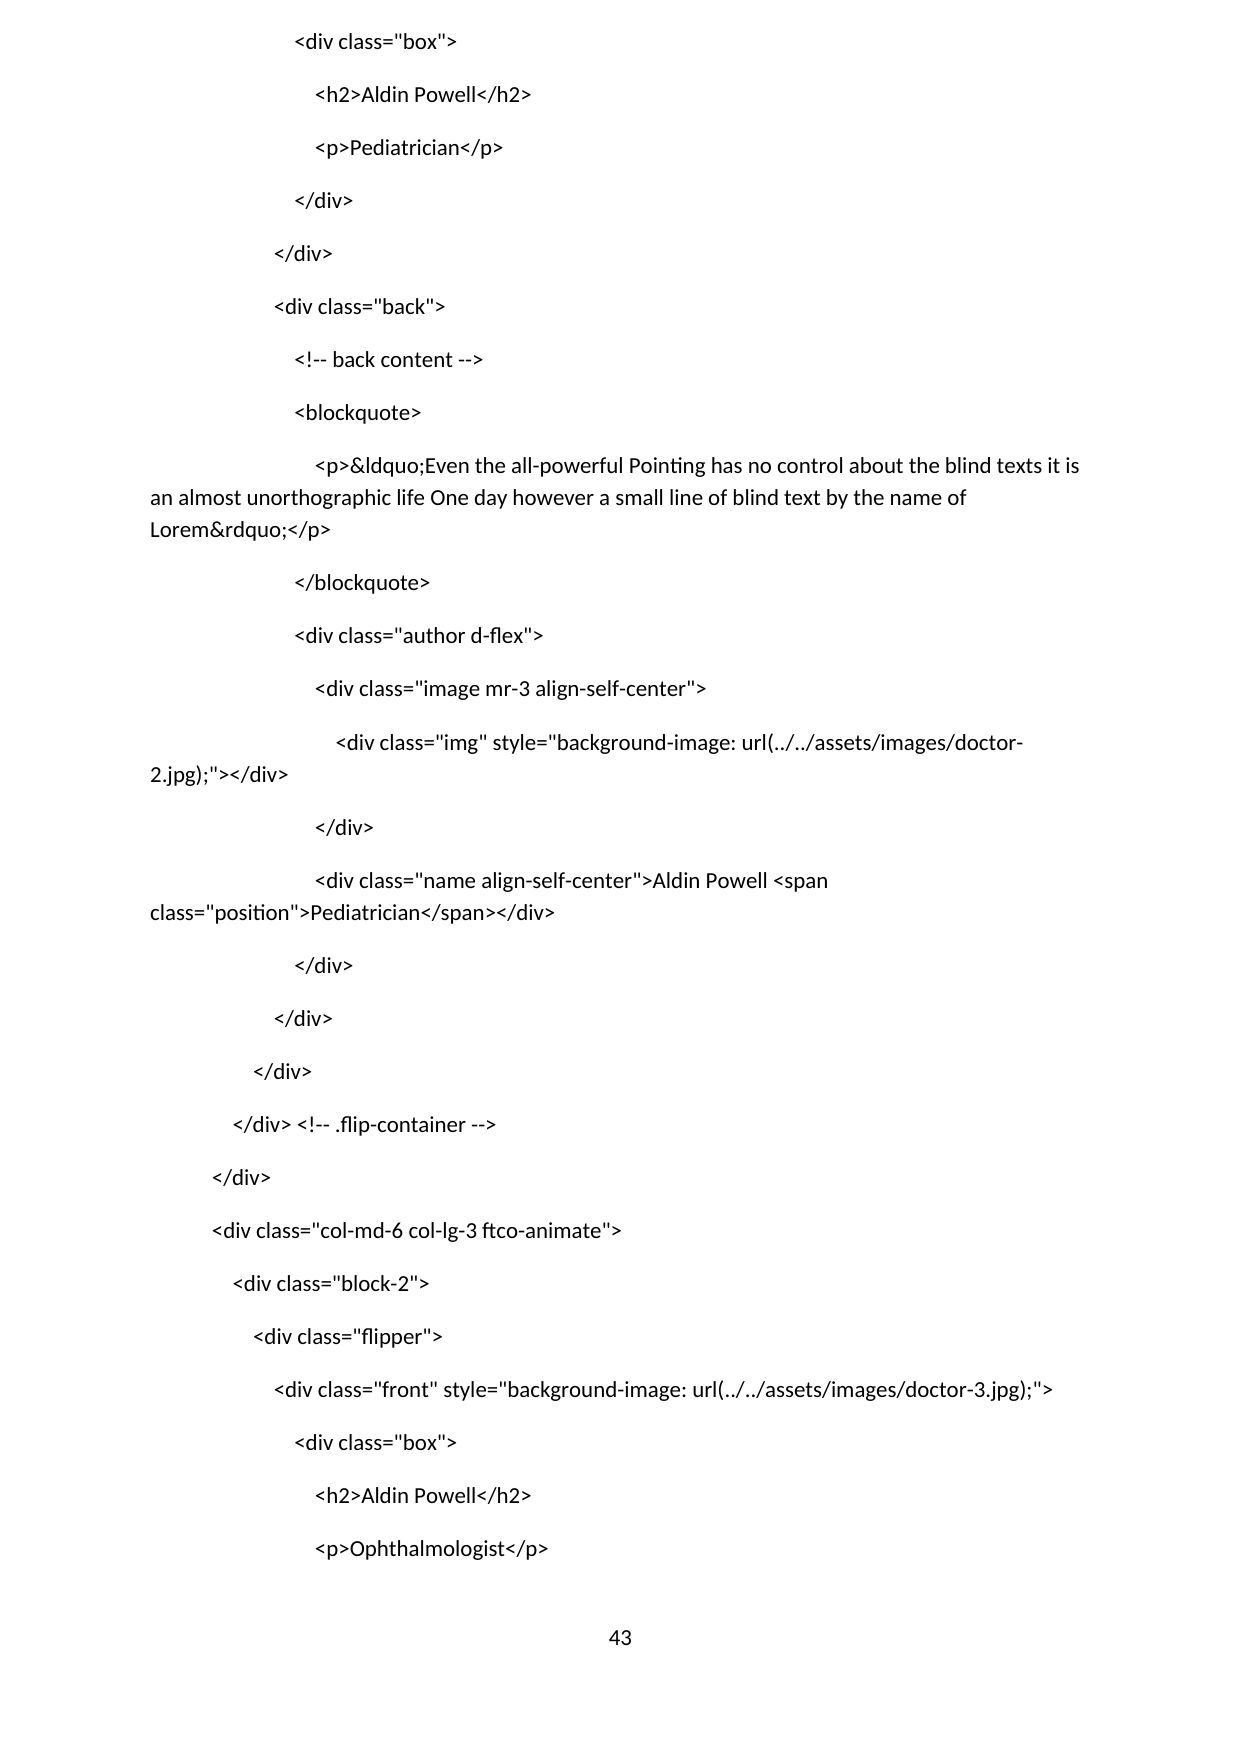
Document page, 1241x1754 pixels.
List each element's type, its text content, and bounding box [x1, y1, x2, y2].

text <h2>Aldin Powell</h2> [150, 1481, 1090, 1509]
text <div class="box"> [150, 1428, 1090, 1456]
text <p>Ophthalmologist</p> [150, 1534, 1090, 1562]
text <div class="flipper"> [150, 1322, 1090, 1350]
text <blockquote> [150, 398, 1090, 426]
text </div> [150, 186, 1090, 214]
text <p>&ldquo;Even the all-powerful Pointing has no control about the blind texts it is an almost unorthographic life One day however a small line of blind text by the name of Lorem&rdquo;</p> [150, 451, 1090, 543]
text </div> [150, 951, 1090, 979]
text </blockquote> [150, 568, 1090, 597]
text </div> [150, 813, 1090, 841]
text <div class="img" style="background-image: url(../../assets/images/doctor-2.jpg);"></div> [150, 728, 1090, 788]
text <div class="back"> [150, 292, 1090, 320]
text </div> [150, 1004, 1090, 1032]
text <!-- back content --> [150, 345, 1090, 373]
text <div class="image mr-3 align-self-center"> [150, 674, 1090, 703]
text <div class="box"> [150, 27, 1090, 55]
text <div class="front" style="background-image: url(../../assets/images/doctor-3.jpg);"> [150, 1375, 1090, 1403]
text <div class="col-md-6 col-lg-3 ftco-animate"> [150, 1216, 1090, 1244]
text </div> [150, 1163, 1090, 1191]
text <p>Pediatrician</p> [150, 133, 1090, 161]
text </div> [150, 1057, 1090, 1085]
text <div class="author d-flex"> [150, 622, 1090, 649]
text <div class="name align-self-center">Aldin Powell <span class="position">Pediatrician</span></div> [150, 866, 1090, 926]
text <div class="block-2"> [150, 1269, 1090, 1297]
text <h2>Aldin Powell</h2> [150, 80, 1090, 108]
text </div> [150, 239, 1090, 267]
text </div> <!-- .flip-container --> [150, 1110, 1090, 1138]
